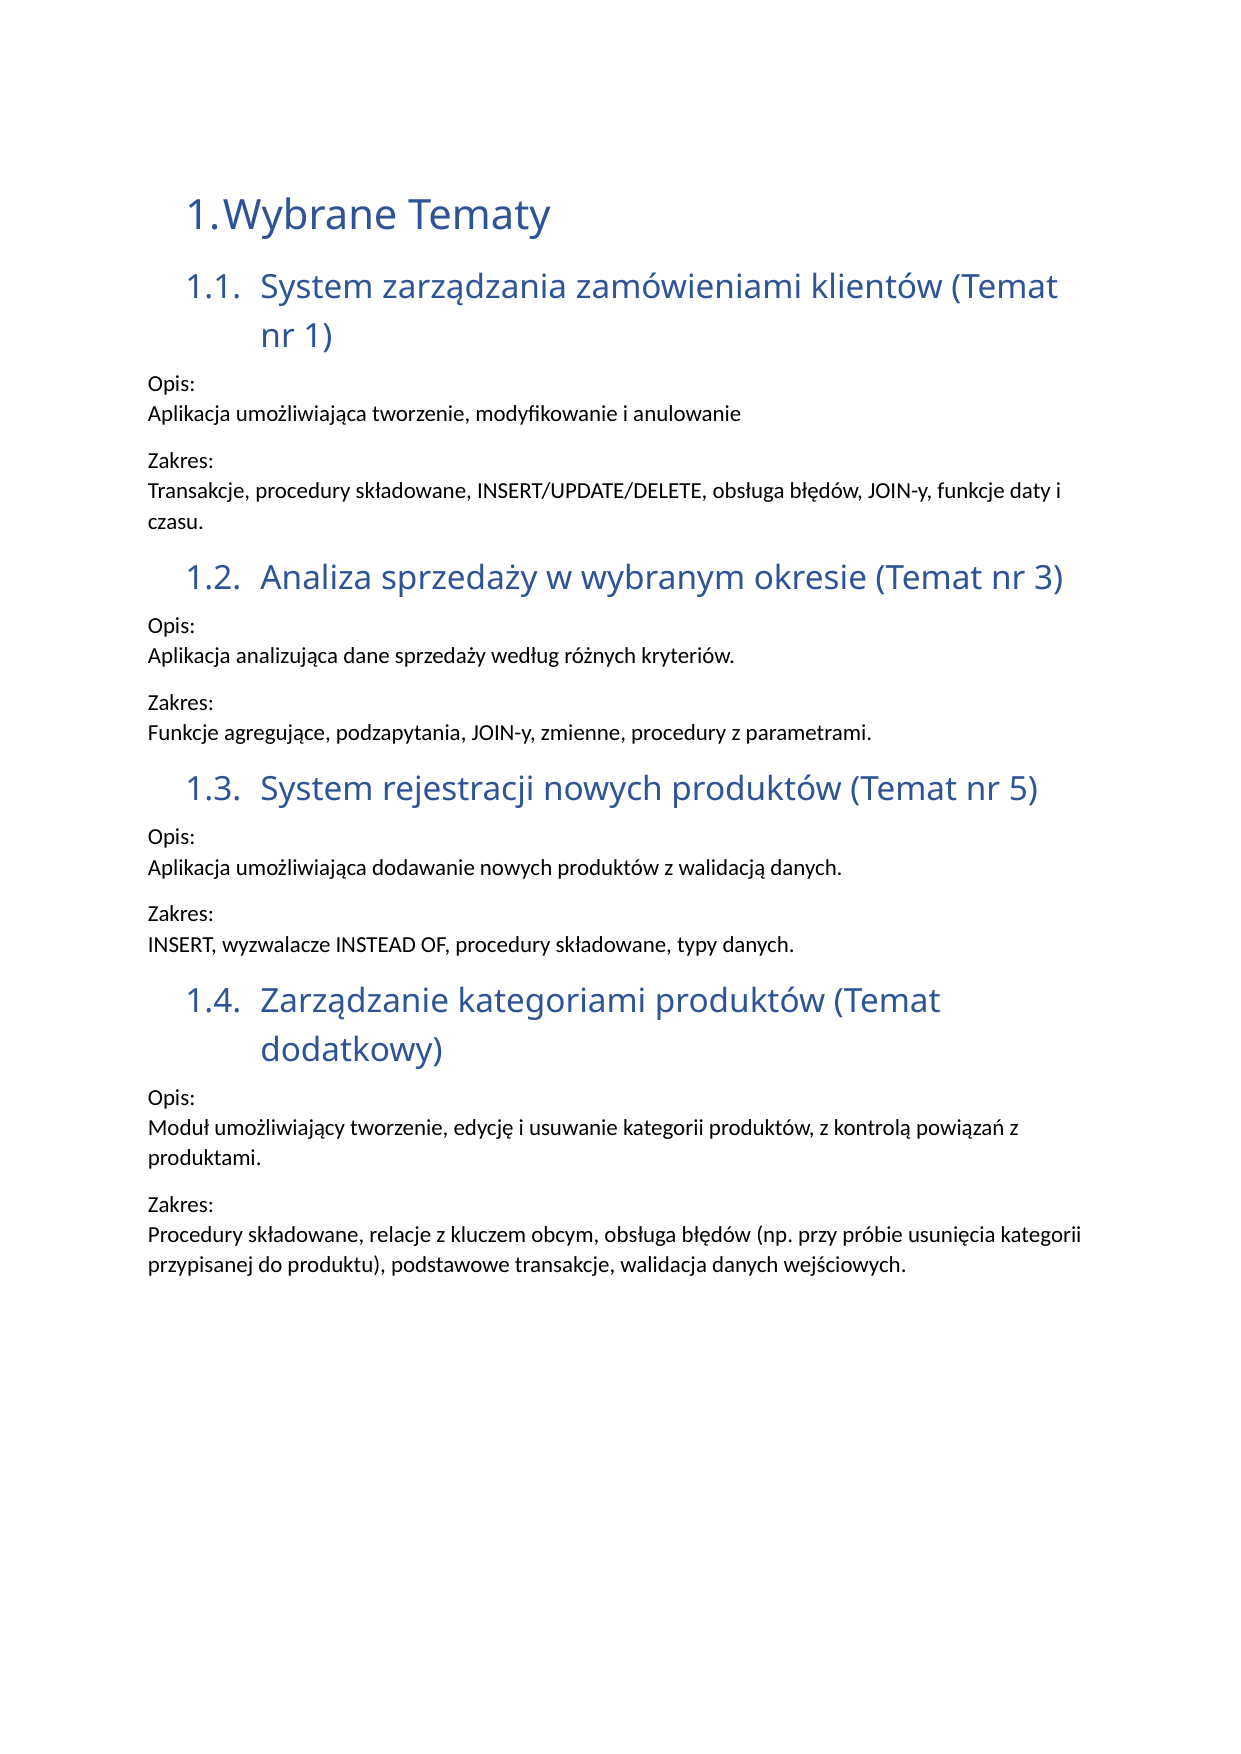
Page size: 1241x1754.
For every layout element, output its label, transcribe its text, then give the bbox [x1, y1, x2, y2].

text Opis: Moduł umożliwiający tworzenie, edycję i usuwanie kategorii produktów, z kontrolą powiązań z produktami. [148, 1083, 1093, 1171]
text Opis: Aplikacja analizująca dane sprzedaży według różnych kryteriów. [148, 611, 1093, 669]
subtitle Zarządzanie kategoriami produktów (Temat dodatkowy) [185, 977, 1093, 1071]
text Zakres: Procedury składowane, relacje z kluczem obcym, obsługa błędów (np. przy próbie usunięcia kategorii przypisanej do produktu), podstawowe transakcje, walidacja danych wejściowych. [148, 1190, 1093, 1278]
subtitle System zarządzania zamówieniami klientów (Temat nr 1) [185, 263, 1093, 357]
text Zakres: INSERT, wyzwalacze INSTEAD OF, procedury składowane, typy danych. [148, 899, 1093, 958]
text Opis: Aplikacja umożliwiająca dodawanie nowych produktów z walidacją danych. [148, 822, 1093, 881]
text Opis: Aplikacja umożliwiająca tworzenie, modyfikowanie i anulowanie [148, 369, 1093, 427]
text Zakres: Funkcje agregujące, podzapytania, JOIN-y, zmienne, procedury z parametrami. [148, 688, 1093, 746]
subtitle System rejestracji nowych produktów (Temat nr 5) [185, 765, 1093, 811]
subtitle Analiza sprzedaży w wybranym okresie (Temat nr 3) [185, 554, 1093, 599]
text Zakres: Transakcje, procedury składowane, INSERT/UPDATE/DELETE, obsługa błędów, JOIN-y, funkcje daty i czasu. [148, 446, 1093, 535]
subtitle Wybrane Tematy [185, 185, 1093, 242]
